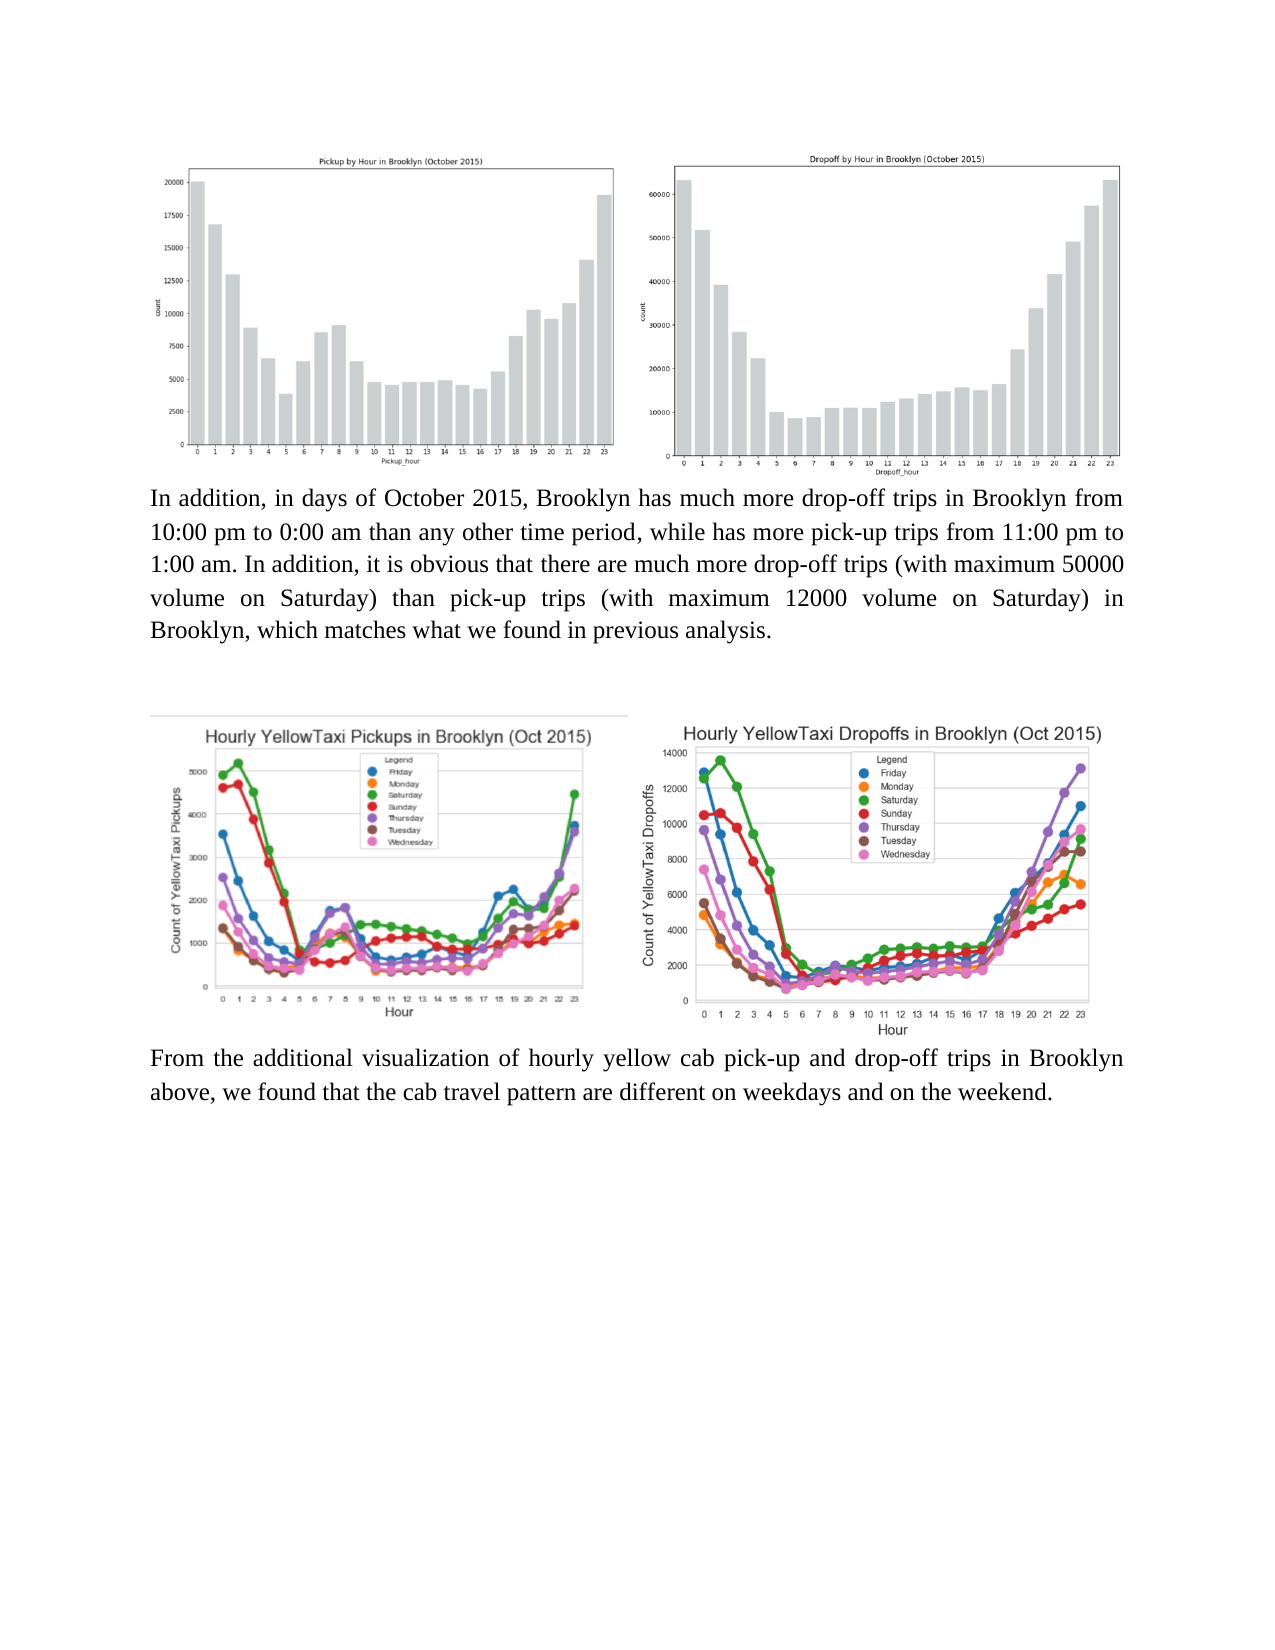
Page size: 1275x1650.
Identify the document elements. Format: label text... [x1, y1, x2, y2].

text In addition, in days of October 2015, Brooklyn has much more drop-off trips in Brooklyn from 10:00 pm to 0:00 am than any other time period, while has more pick-up trips from 11:00 pm to 1:00 am. In addition, it is obvious that there are much more drop-off trips (with maximum 50000 volume on Saturday) than pick-up trips (with maximum 12000 volume on Saturday) in Brooklyn, which matches what we found in previous analysis. [150, 611, 1125, 644]
picture [150, 714, 1111, 1040]
picture [150, 150, 1125, 480]
text From the additional visualization of hourly yellow cab pick-up and drop-off trips in Brooklyn above, we found that the cab travel pattern are different on weekdays and on the weekend. [150, 1072, 1125, 1105]
